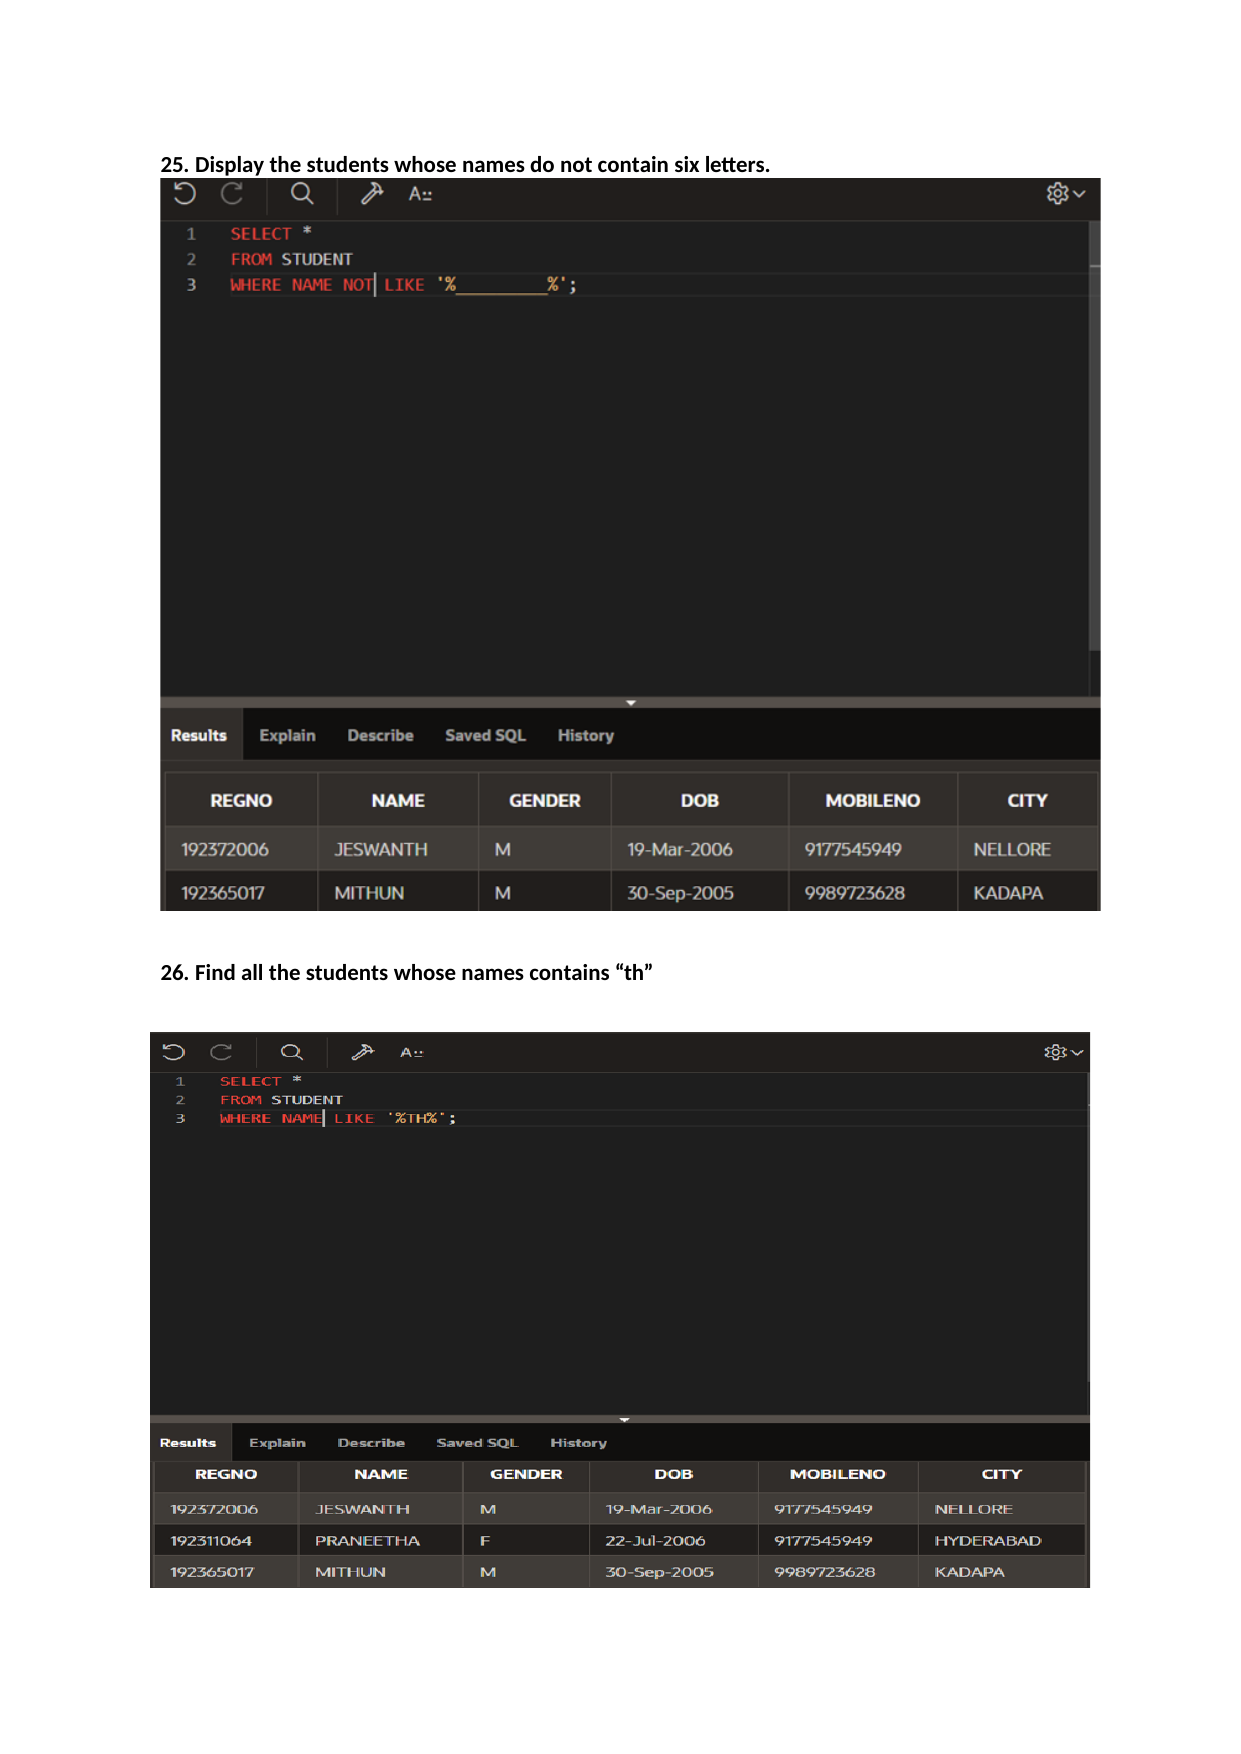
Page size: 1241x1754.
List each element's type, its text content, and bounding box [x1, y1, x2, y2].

list Find all the students whose names contains “th” [160, 958, 1090, 986]
list Display the students whose names do not contain six letters. [160, 150, 1090, 178]
picture [160, 178, 1101, 911]
picture [150, 1032, 1091, 1588]
